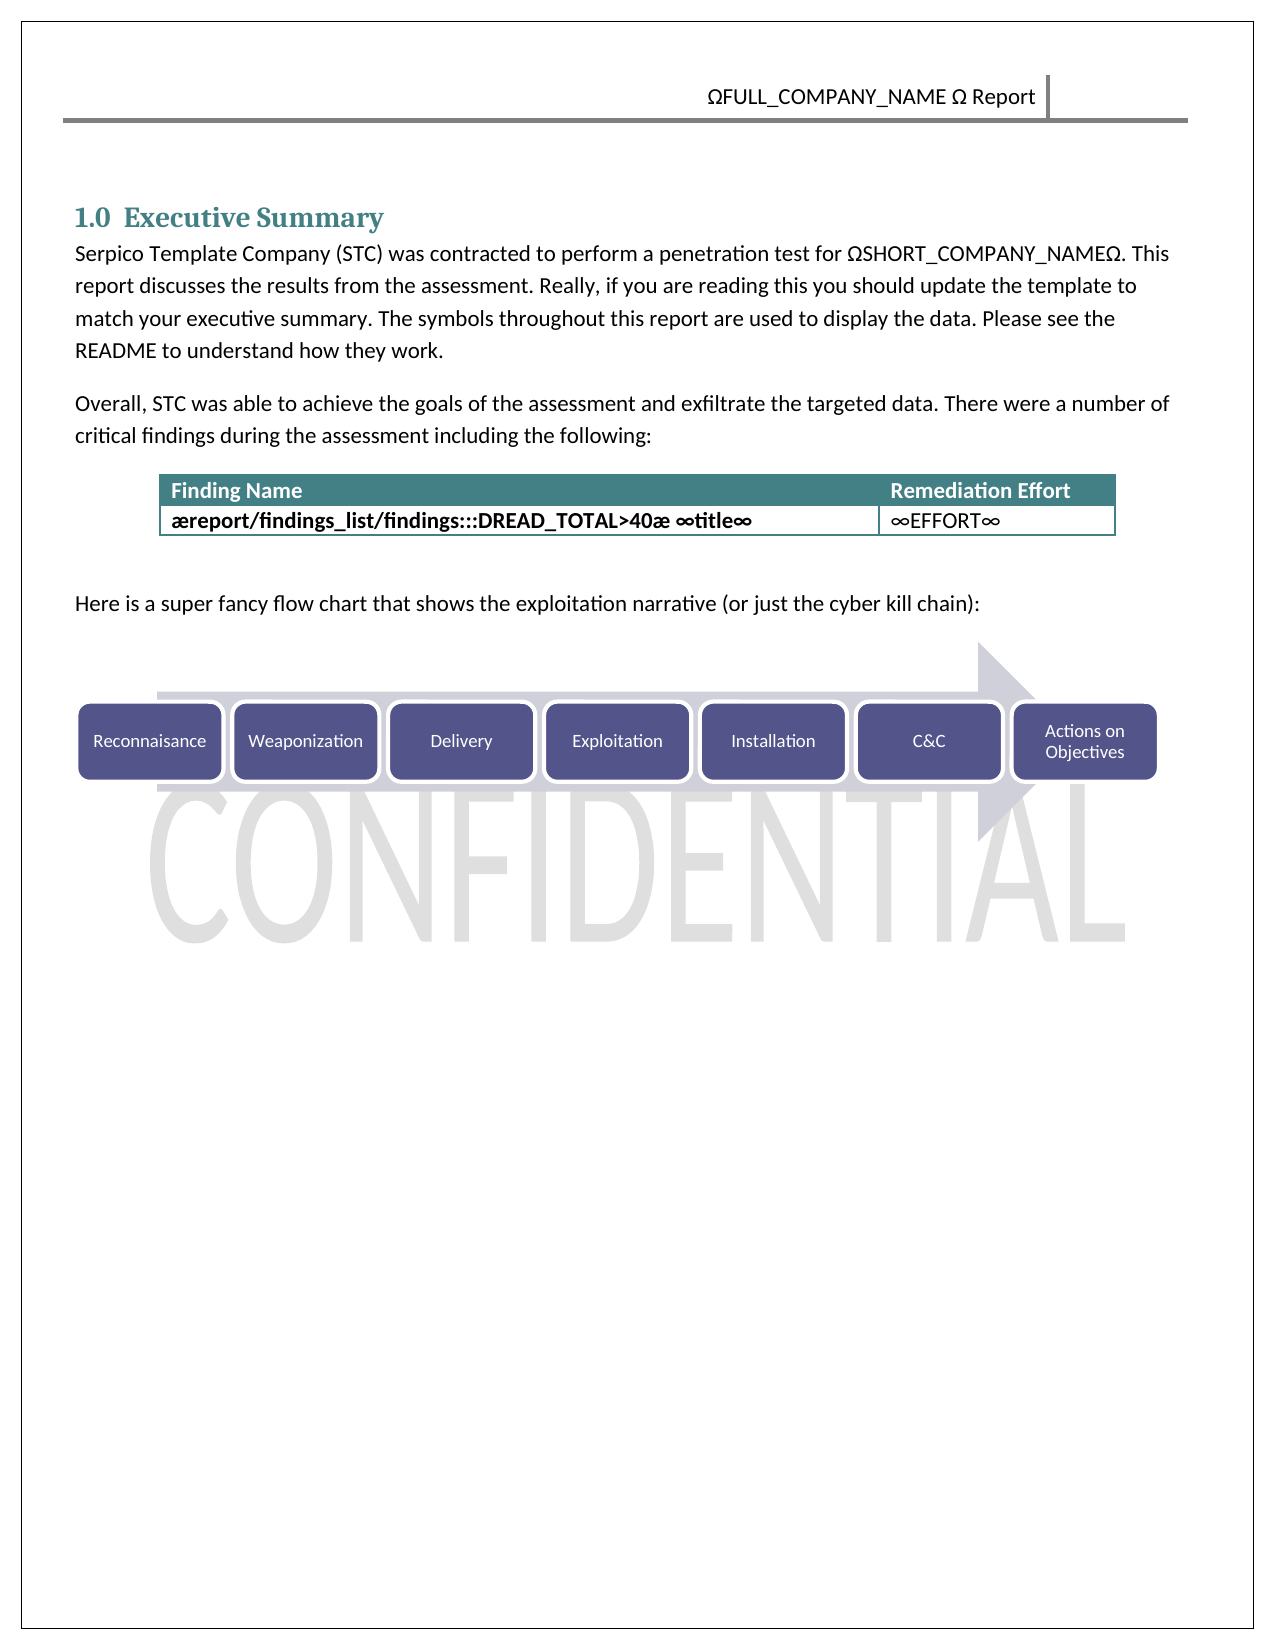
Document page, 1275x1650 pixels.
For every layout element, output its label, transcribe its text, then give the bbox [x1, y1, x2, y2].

table_header Remediation Effort [879, 476, 1114, 504]
table_header Finding Name [161, 476, 879, 504]
text Here is a super fancy flow chart that shows the exploitation narrative (or just the cyber kill chain): [75, 589, 1200, 617]
table_cell æreport/findings_list/findings:::DREAD_TOTAL>40æ ∞title∞ [161, 506, 878, 534]
text Overall, STC was able to achieve the goals of the assessment and exfiltrate the targeted data. There were a number of critical findings during the assessment including the following: [75, 389, 1200, 449]
subtitle Executive Summary [75, 201, 1200, 234]
text Serpico Template Company (STC) was contracted to perform a penetration test for ΩSHORT_COMPANY_NAMEΩ. This report discusses the results from the assessment. Really, if you are reading this you should update the template to match your executive summary. The symbols throughout this report are used to display the data. Please see the README to understand how they work. [75, 239, 1200, 364]
table_cell ∞EFFORT∞ [880, 506, 1114, 534]
